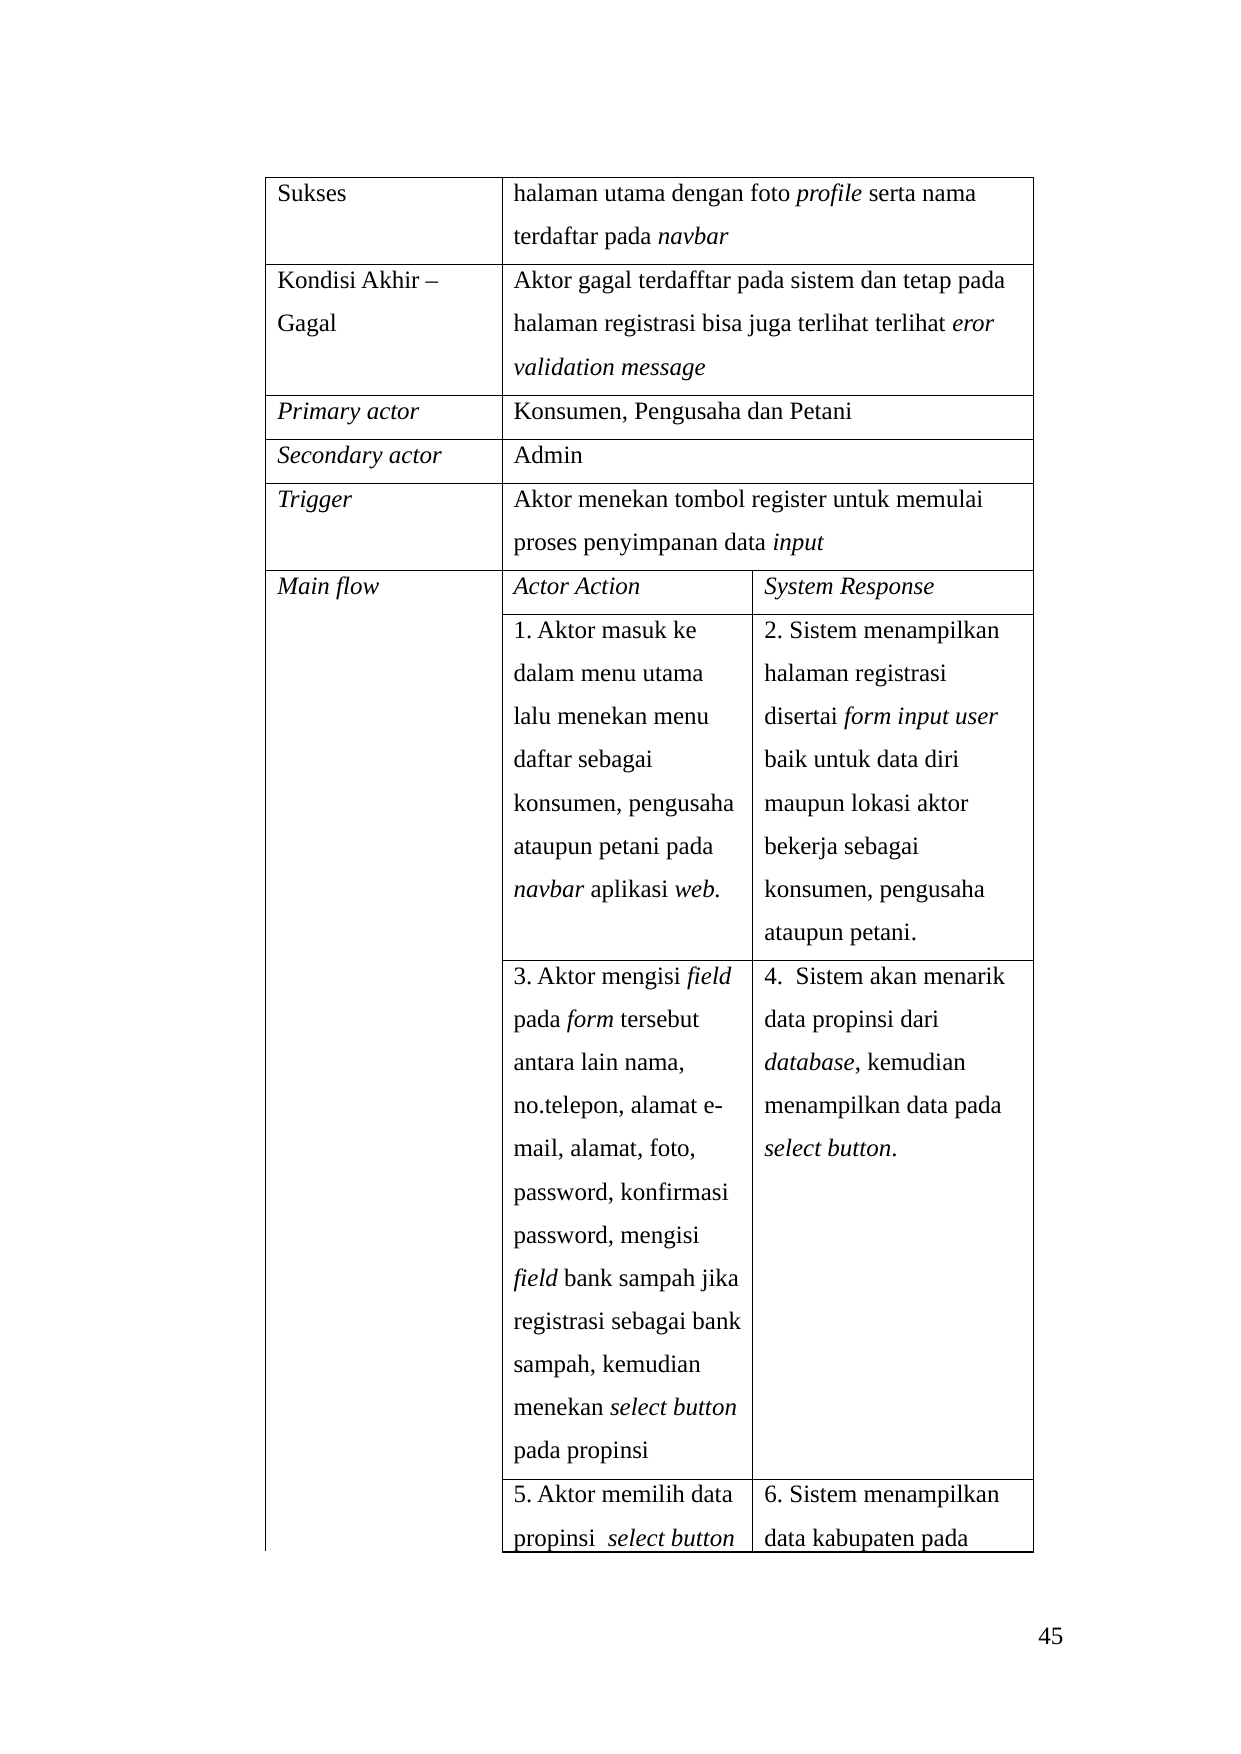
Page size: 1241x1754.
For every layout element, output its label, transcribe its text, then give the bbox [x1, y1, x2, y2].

table_cell Primary actor [266, 396, 502, 439]
table_cell 2. Sistem menampilkan halaman registrasi disertai form input user baik untuk data diri maupun lokasi aktor bekerja sebagai konsumen, pengusaha ataupun petani. [753, 615, 1033, 960]
table_cell Aktor menekan tombol register untuk memulai proses penyimpanan data input [503, 484, 1033, 570]
table_cell Secondary actor [266, 440, 502, 483]
table_cell Admin [503, 440, 1033, 483]
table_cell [503, 1480, 752, 1551]
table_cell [266, 178, 502, 264]
table_cell Konsumen, Pengusaha dan Petani [503, 396, 1033, 439]
table_cell 1. Aktor masuk ke dalam menu utama lalu menekan menu daftar sebagai konsumen, pengusaha ataupun petani pada navbar aplikasi web. [503, 615, 752, 960]
table_cell 4. Sistem akan menarik data propinsi dari database, kemudian menampilkan data pada select button. [753, 961, 1033, 1478]
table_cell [753, 1480, 1033, 1551]
table_cell System Response [753, 571, 1033, 614]
table_cell 3. Aktor mengisi field pada form tersebut antara lain nama, no.telepon, alamat e-mail, alamat, foto, password, konfirmasi password, mengisi field bank sampah jika registrasi sebagai bank sampah, kemudian menekan select button pada propinsi [503, 961, 752, 1478]
table_cell Trigger [266, 484, 502, 570]
table_cell Kondisi Akhir – Gagal [266, 265, 502, 395]
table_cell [503, 178, 1033, 264]
table_cell Main flow [266, 571, 502, 1551]
table_cell Aktor gagal terdafftar pada sistem dan tetap pada halaman registrasi bisa juga terlihat terlihat eror validation message [503, 265, 1033, 395]
table_cell Actor Action [503, 571, 752, 614]
